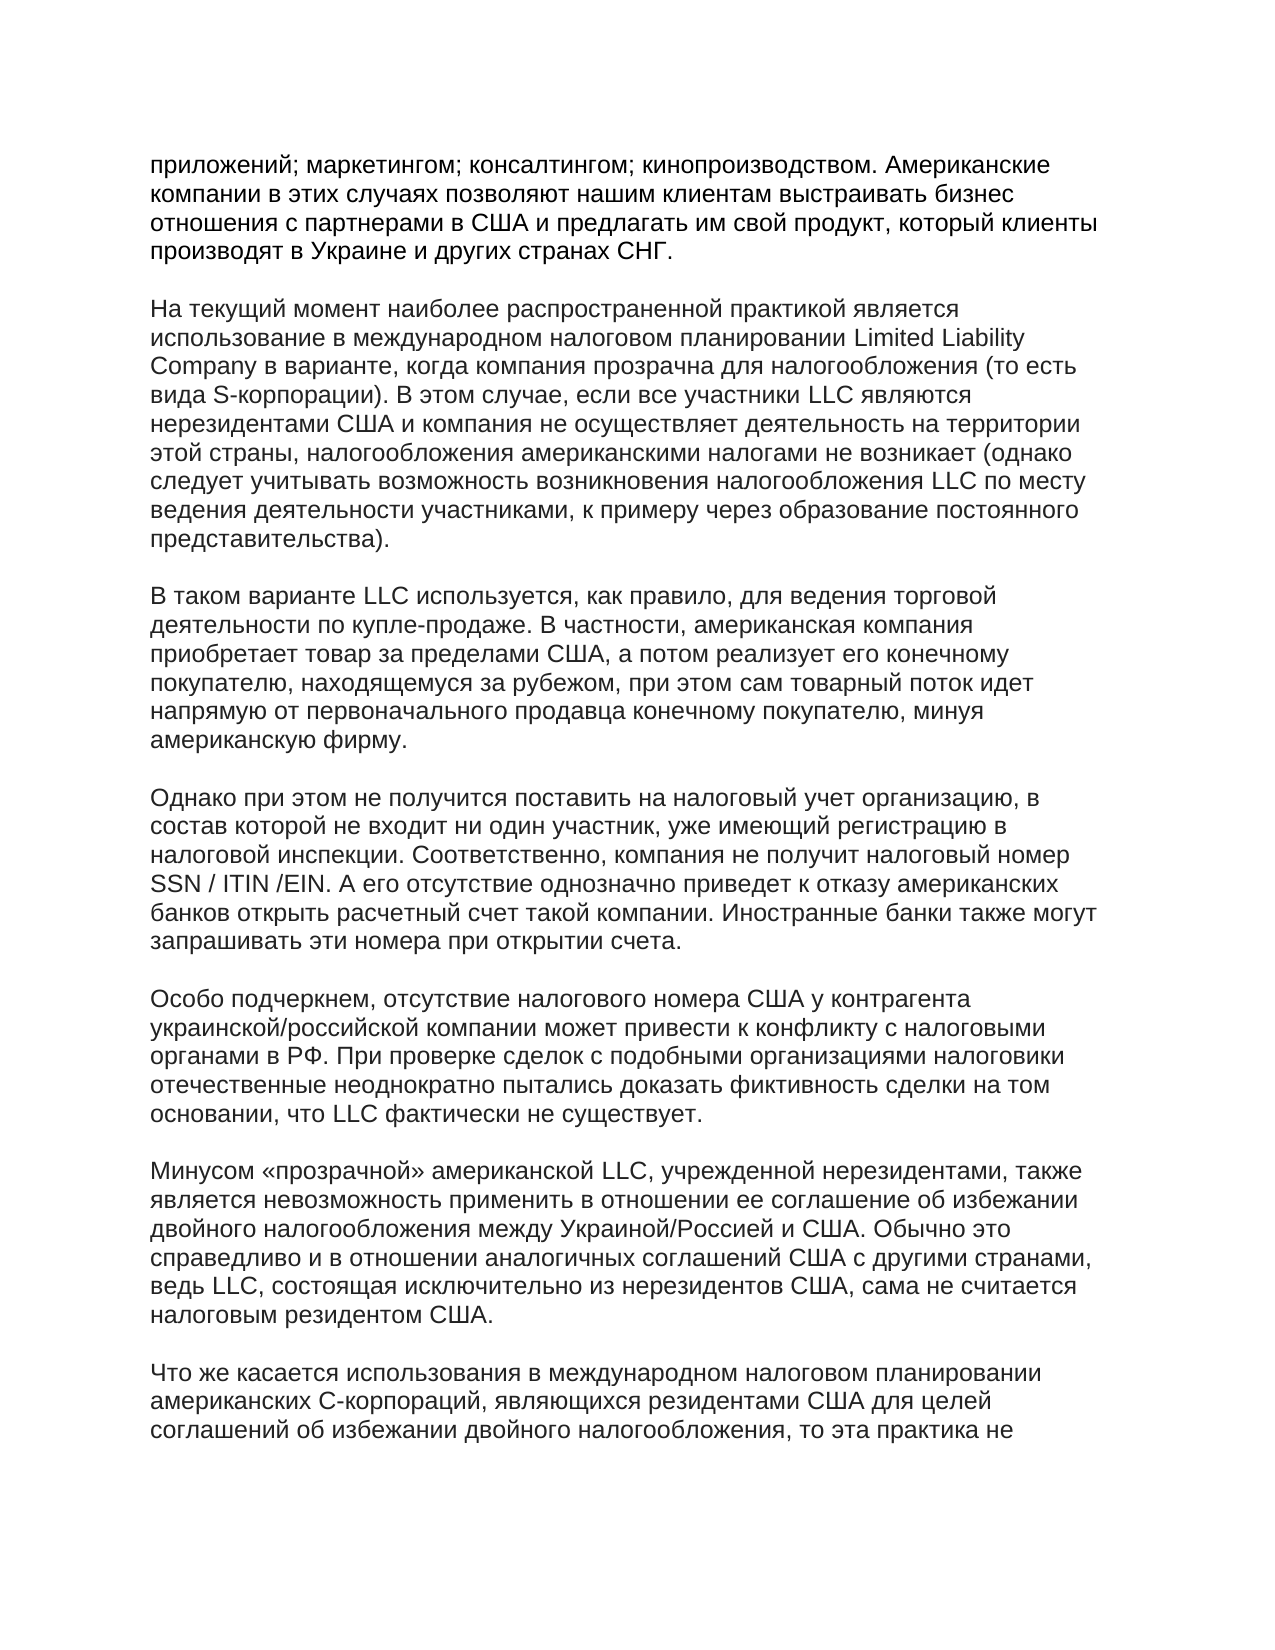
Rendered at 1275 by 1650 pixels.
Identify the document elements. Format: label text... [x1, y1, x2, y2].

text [150, 150, 1125, 265]
text Минусом «прозрачной» американской LLC, учрежденной нерезидентами, также является невозможность применить в отношении ее соглашение об избежании двойного налогообложения между Украиной/Россией и США. Обычно это справедливо и в отношении аналогичных соглашений США с другими странами, ведь LLC, состоящая исключительно из нерезидентов США, сама не считается налоговым резидентом США. [150, 1127, 1125, 1329]
text В таком варианте LLC используется, как правило, для ведения торговой деятельности по купле-продаже. В частности, американская компания приобретает товар за пределами США, а потом реализует его конечному покупателю, находящемуся за рубежом, при этом сам товарный поток идет напрямую от первоначального продавца конечному покупателю, минуя американскую фирму. [150, 552, 1125, 754]
text Однако при этом не получится поставить на налоговый учет организацию, в состав которой не входит ни один участник, уже имеющий регистрацию в налоговой инспекции. Соответственно, компания не получит налоговый номер SSN / ITIN /EIN. А его отсутствие однозначно приведет к отказу американских банков открыть расчетный счет такой компании. Иностранные банки также могут запрашивать эти номера при открытии счета. [150, 754, 1125, 955]
text Особо подчеркнем, отсутствие налогового номера США у контрагента украинской/российской компании может привести к конфликту с налоговыми органами в РФ. При проверке сделок с подобными организациями налоговики отечественные неоднократно пытались доказать фиктивность сделки на том основании, что LLC фактически не существует. [150, 955, 1125, 1127]
text На текущий момент наиболее распространенной практикой является использование в международном налоговом планировании Limited Liability Company в варианте, когда компания прозрачна для налогообложения (то есть вида S-корпорации). В этом случае, если все участники LLC являются нерезидентами США и компания не осуществляет деятельность на территории этой страны, налогообложения американскими налогами не возникает (однако следует учитывать возможность возникновения налогообложения LLC по месту ведения деятельности участниками, к примеру через образование постоянного представительства). [150, 265, 1125, 552]
